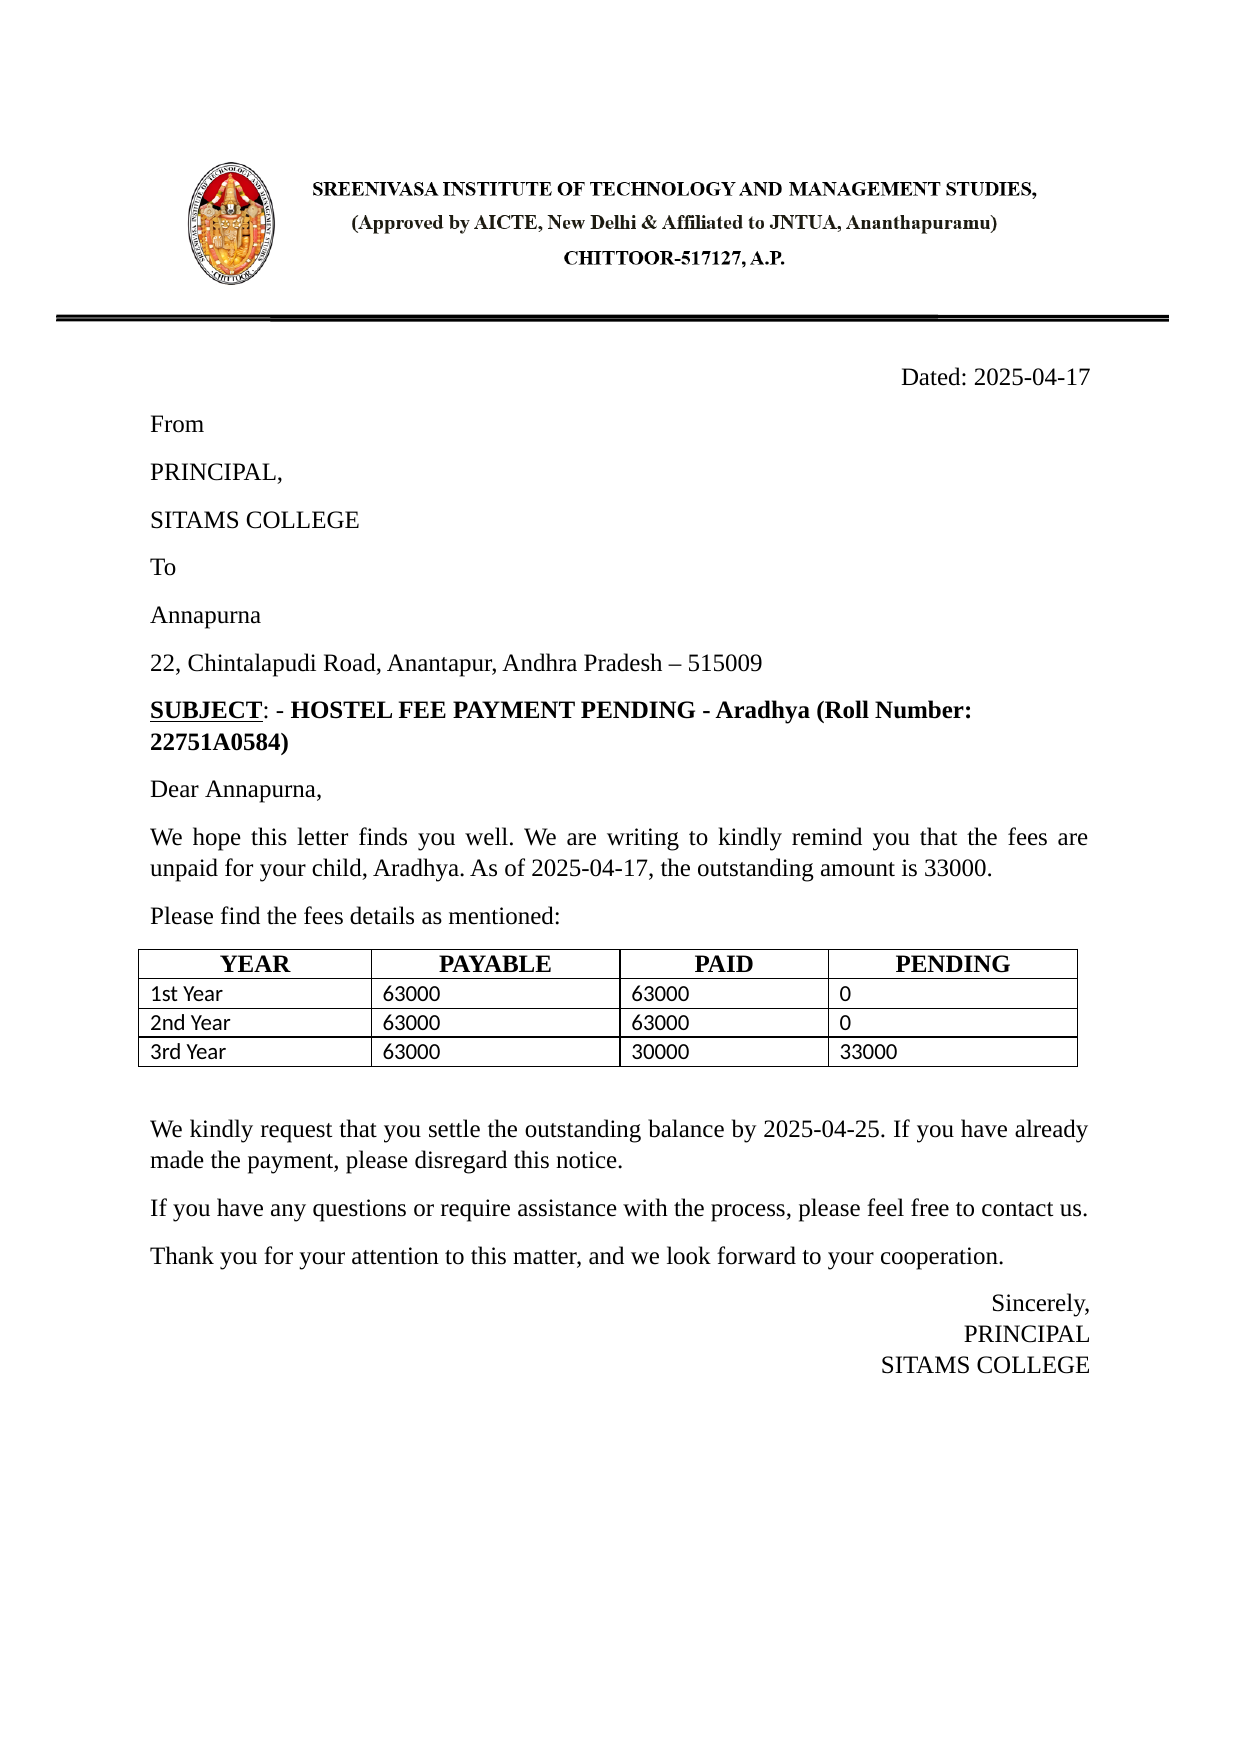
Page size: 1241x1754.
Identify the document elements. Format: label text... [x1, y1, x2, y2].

table_header PAYABLE [372, 950, 619, 978]
table_cell 63000 [372, 1038, 619, 1066]
text To [150, 552, 1090, 581]
table_cell 63000 [621, 979, 828, 1007]
text Thank you for your attention to this matter, and we look forward to your cooperation. [150, 1241, 1090, 1269]
table_cell 30000 [621, 1038, 828, 1066]
table_cell 2nd Year [139, 1009, 371, 1036]
text Sincerely, PRINCIPAL SITAMS COLLEGE [150, 1288, 1090, 1379]
table_cell 33000 [829, 1038, 1077, 1066]
table_cell 63000 [621, 1009, 828, 1036]
text PRINCIPAL, [150, 457, 1090, 486]
text Dear Annapurna, [150, 774, 1090, 803]
text From [150, 409, 1090, 438]
text We hope this letter finds you well. We are writing to kindly remind you that the fees are unpaid for your child, Aradhya. As of 2025-04-17, the outstanding amount is 33000. [150, 822, 1090, 882]
text SITAMS COLLEGE [150, 505, 1090, 533]
table_cell 0 [829, 1009, 1077, 1036]
table_cell 63000 [372, 979, 619, 1007]
table_header YEAR [139, 950, 371, 978]
table_cell 0 [829, 979, 1077, 1007]
table_header PENDING [829, 950, 1077, 978]
table_header PAID [621, 950, 828, 978]
text Please find the fees details as mentioned: [150, 901, 1090, 929]
text We kindly request that you settle the outstanding balance by 2025-04-25. If you have already made the payment, please disregard this notice. [150, 1114, 1090, 1174]
text Dated: 2025-04-17 [150, 362, 1090, 390]
picture [150, 150, 1091, 296]
text If you have any questions or require assistance with the process, please feel free to contact us. [150, 1193, 1090, 1222]
table_cell 1st Year [139, 979, 371, 1007]
text 22, Chintalapudi Road, Anantapur, Andhra Pradesh – 515009 [150, 648, 1090, 677]
text Annapurna [150, 600, 1090, 629]
table_cell 3rd Year [139, 1038, 371, 1066]
text SUBJECT: - HOSTEL FEE PAYMENT PENDING - Aradhya (Roll Number: 22751A0584) [150, 696, 1090, 755]
table_cell 63000 [372, 1009, 619, 1036]
